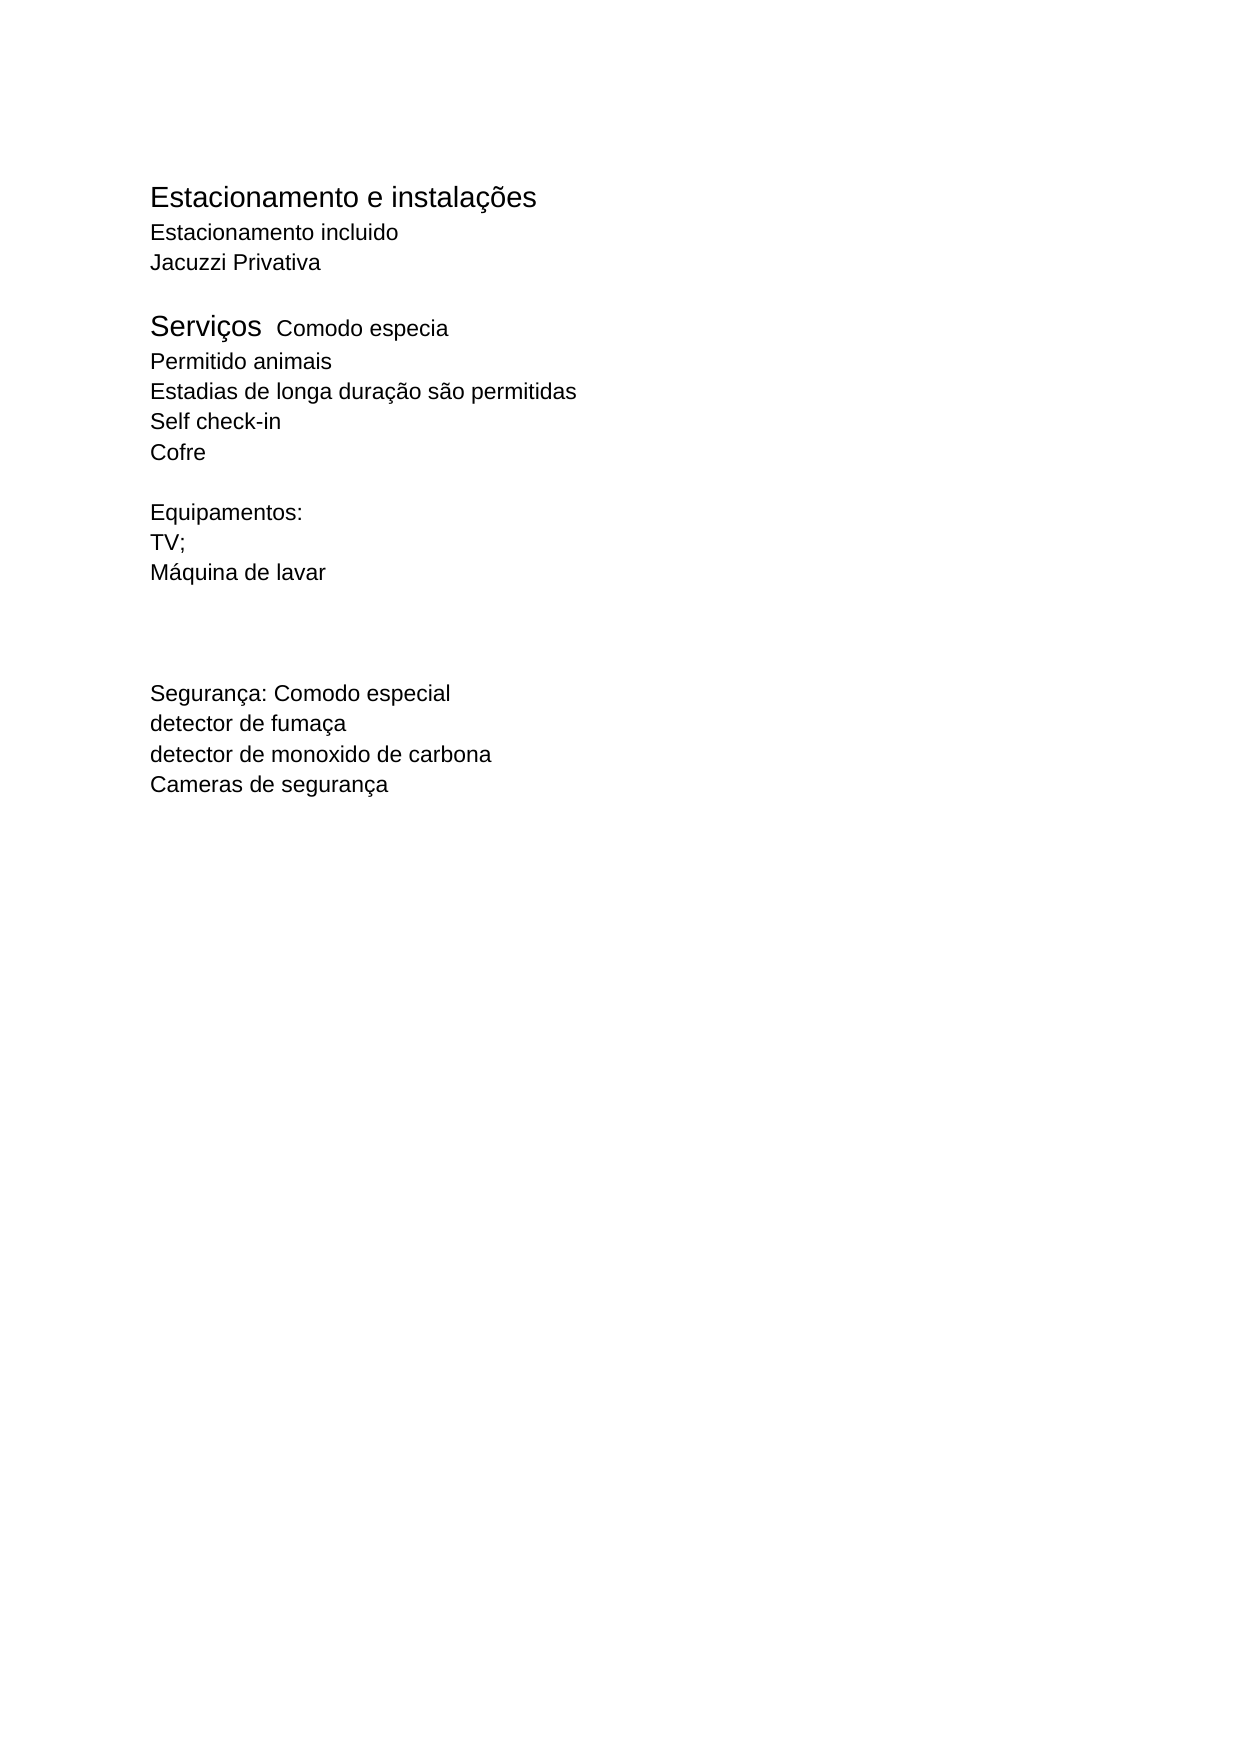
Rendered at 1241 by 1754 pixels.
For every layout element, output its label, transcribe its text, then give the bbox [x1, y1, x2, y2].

text Jacuzzi Privativa [150, 249, 582, 275]
text detector de monoxido de carbona [150, 741, 582, 767]
text detector de fumaça [150, 710, 582, 737]
text Estadias de longa duração são permitidas [150, 378, 582, 404]
text Self check-in [150, 408, 582, 435]
text Máquina de lavar [150, 559, 582, 586]
text Serviços Comodo especia [150, 309, 582, 343]
text Segurança: Comodo especial [150, 680, 582, 707]
text Estacionamento e instalações [150, 180, 582, 214]
text TV; [150, 529, 582, 556]
text Estacionamento incluido [150, 219, 582, 245]
text Cofre [150, 438, 582, 465]
text Cameras de segurança [150, 771, 582, 797]
text Permitido animais [150, 348, 582, 374]
text Equipamentos: [150, 499, 582, 525]
